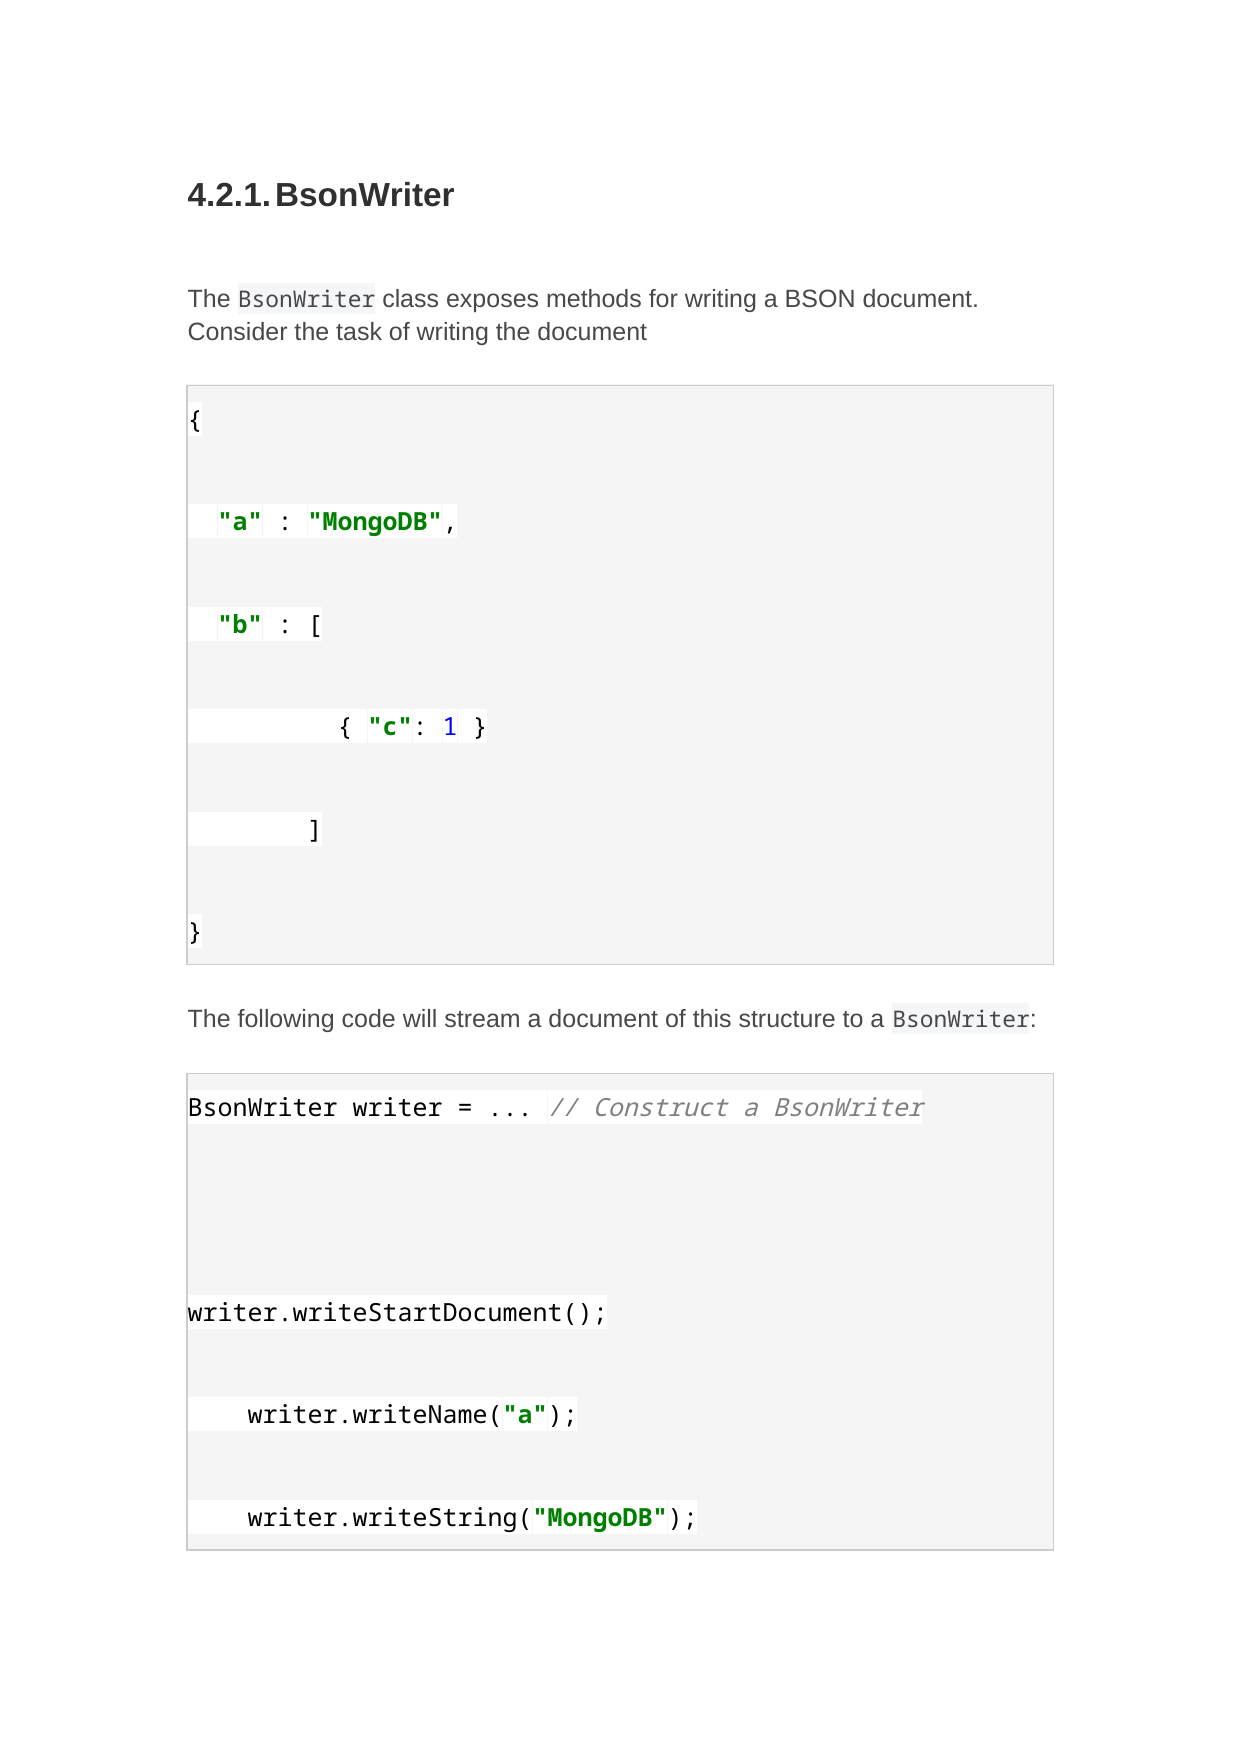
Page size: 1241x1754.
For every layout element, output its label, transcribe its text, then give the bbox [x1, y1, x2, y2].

text ] [188, 794, 1053, 861]
text "b" : [ [188, 589, 1053, 656]
text } [188, 897, 1053, 964]
text The following code will stream a document of this structure to a BsonWriter: [187, 1003, 1053, 1035]
text The BsonWriter class exposes methods for writing a BSON document. Consider the task of writing the document [187, 282, 1053, 347]
text BsonWriter writer = ... // Construct a BsonWriter [188, 1074, 1053, 1139]
text writer.writeString("MongoDB"); [188, 1483, 1053, 1549]
text writer.writeName("a"); [188, 1380, 1053, 1447]
text writer.writeStartDocument(); [188, 1278, 1053, 1344]
subtitle BsonWriter [187, 162, 1053, 227]
text { "c": 1 } [188, 692, 1053, 759]
text "a" : "MongoDB", [188, 487, 1053, 554]
text { [188, 386, 1053, 451]
